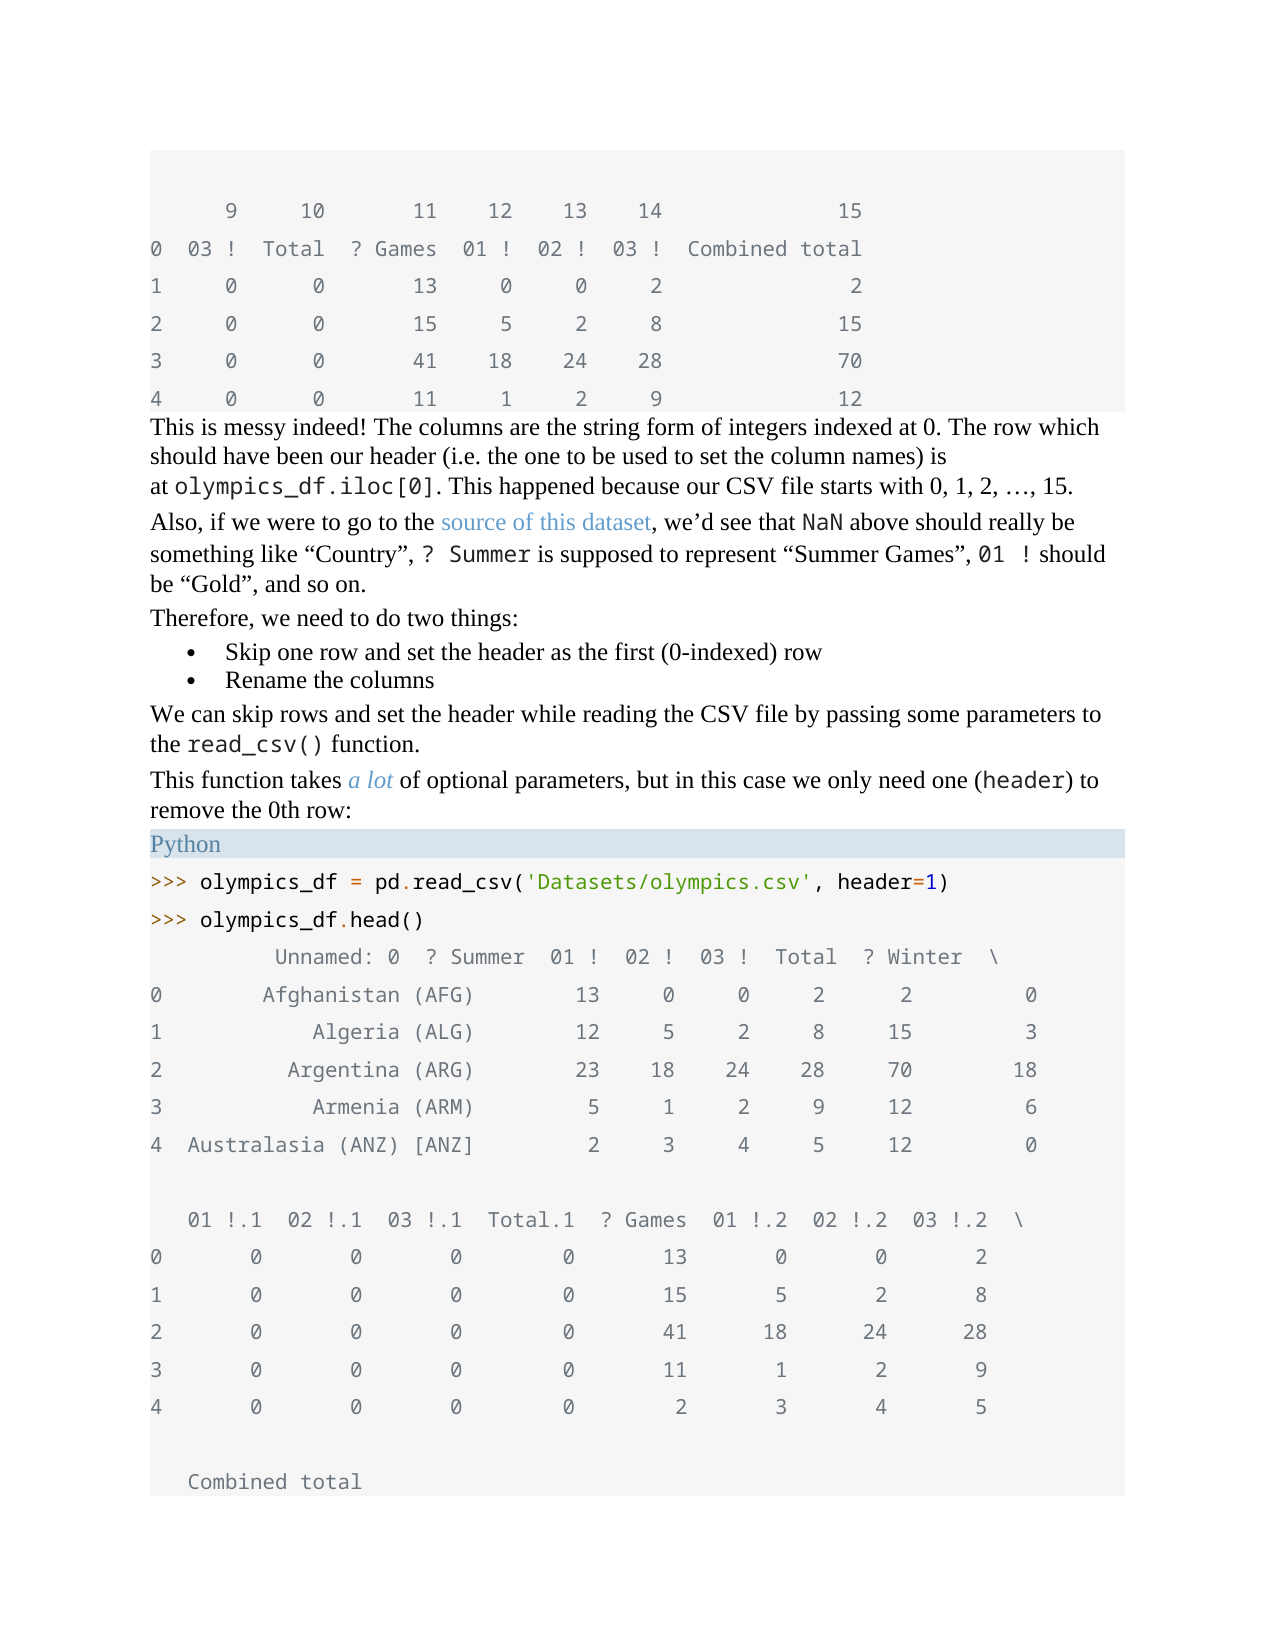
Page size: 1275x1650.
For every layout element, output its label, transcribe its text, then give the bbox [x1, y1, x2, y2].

text 0 Afghanistan (AFG) 13 0 0 2 2 0 [150, 971, 1125, 1008]
text 01 !.1 02 !.1 03 !.1 Total.1 ? Games 01 !.2 02 !.2 03 !.2 \ [150, 1196, 1125, 1233]
list Skip one row and set the header as the first (0-indexed) row [187, 637, 1125, 665]
text Also, if we were to go to the source of this dataset, we’d see that NaN above should really be something like “Country”, ? Summer is supposed to represent “Summer Games”, 01 ! should be “Gold”, and so on. [150, 506, 1125, 598]
text Combined total [150, 1458, 1125, 1496]
text 3 Armenia (ARM) 5 1 2 9 12 6 [150, 1083, 1125, 1121]
text 3 0 0 0 0 11 1 2 9 [150, 1346, 1125, 1383]
text 4 0 0 11 1 2 9 12 [150, 375, 1125, 412]
text 9 10 11 12 13 14 15 [150, 187, 1125, 225]
text 3 0 0 41 18 24 28 70 [150, 337, 1125, 375]
text Python [150, 829, 1125, 858]
text 0 0 0 0 0 13 0 0 2 [150, 1233, 1125, 1271]
text 1 0 0 0 0 15 5 2 8 [150, 1271, 1125, 1308]
text This is messy indeed! The columns are the string form of integers indexed at 0. The row which should have been our header (i.e. the one to be used to set the column names) is at olympics_df.iloc[0]. This happened because our CSV file starts with 0, 1, 2, …, 15. [150, 412, 1125, 501]
text We can skip rows and set the header while reading the CSV file by passing some parameters to the read_csv() function. [150, 699, 1125, 759]
text Therefore, we need to do two things: [150, 603, 1125, 631]
text 2 Argentina (ARG) 23 18 24 28 70 18 [150, 1046, 1125, 1083]
text 4 Australasia (ANZ) [ANZ] 2 3 4 5 12 0 [150, 1121, 1125, 1158]
text Unnamed: 0 ? Summer 01 ! 02 ! 03 ! Total ? Winter \ [150, 933, 1125, 971]
text >>> olympics_df.head() [150, 896, 1125, 933]
text >>> olympics_df = pd.read_csv('Datasets/olympics.csv', header=1) [150, 858, 1125, 896]
list Rename the columns [187, 665, 1125, 694]
text 2 0 0 15 5 2 8 15 [150, 300, 1125, 337]
text 1 0 0 13 0 0 2 2 [150, 262, 1125, 300]
text 2 0 0 0 0 41 18 24 28 [150, 1308, 1125, 1346]
text This function takes a lot of optional parameters, but in this case we only need one (header) to remove the 0th row: [150, 764, 1125, 824]
text 4 0 0 0 0 2 3 4 5 [150, 1383, 1125, 1421]
text 0 03 ! Total ? Games 01 ! 02 ! 03 ! Combined total [150, 225, 1125, 262]
text 1 Algeria (ALG) 12 5 2 8 15 3 [150, 1008, 1125, 1046]
